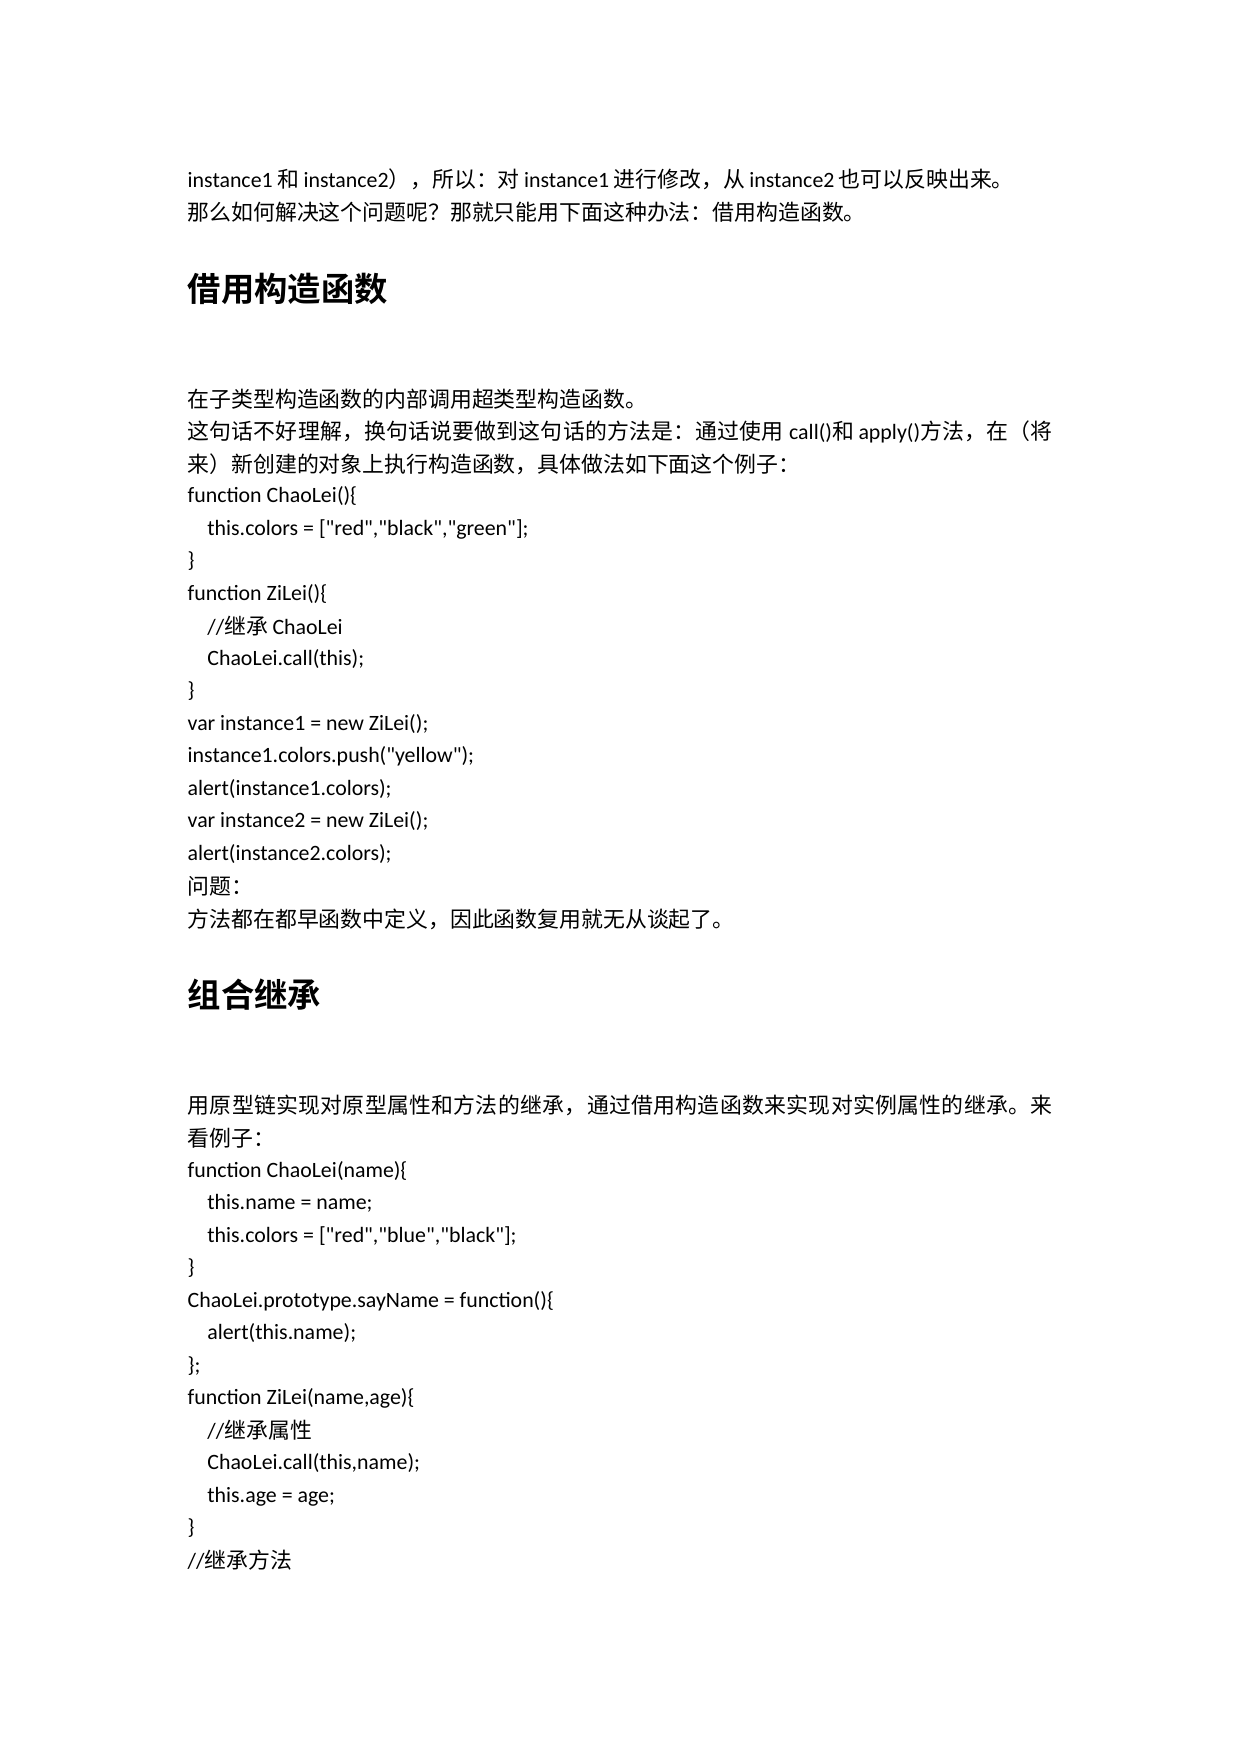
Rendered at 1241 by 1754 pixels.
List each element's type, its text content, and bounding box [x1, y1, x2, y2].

text ChaoLei.call(this); [187, 641, 1053, 674]
text //继承属性 [187, 1413, 1053, 1446]
text 方法都在都早函数中定义，因此函数复用就无从谈起了。 [187, 901, 1053, 934]
text function ZiLei(){ [187, 576, 1053, 609]
text } [187, 1251, 1053, 1283]
text 这句话不好理解，换句话说要做到这句话的方法是：通过使用call()和apply()方法，在（将来）新创建的对象上执行构造函数，具体做法如下面这个例子： [187, 414, 1053, 479]
text } [187, 544, 1053, 576]
text alert(instance2.colors); [187, 836, 1053, 869]
text } [187, 1511, 1053, 1543]
text alert(instance1.colors); [187, 771, 1053, 804]
text } [187, 674, 1053, 706]
text this.colors = ["red","blue","black"]; [187, 1218, 1053, 1251]
text alert(this.name); [187, 1316, 1053, 1348]
text 用原型链实现对原型属性和方法的继承，通过借用构造函数来实现对实例属性的继承。来看例子： [187, 1088, 1053, 1153]
text ChaoLei.call(this,name); [187, 1446, 1053, 1478]
text this.name = name; [187, 1186, 1053, 1218]
text 问题： [187, 869, 1053, 901]
text var instance2 = new ZiLei(); [187, 804, 1053, 836]
text function ChaoLei(name){ [187, 1153, 1053, 1186]
text instance1.colors.push("yellow"); [187, 739, 1053, 771]
text }; [187, 1348, 1053, 1381]
subtitle 组合继承 [187, 961, 1053, 1026]
text this.age = age; [187, 1478, 1053, 1511]
text 在子类型构造函数的内部调用超类型构造函数。 [187, 381, 1053, 414]
text var instance1 = new ZiLei(); [187, 706, 1053, 739]
text ChaoLei.prototype.sayName = function(){ [187, 1283, 1053, 1316]
text function ZiLei(name,age){ [187, 1381, 1053, 1413]
text function ChaoLei(){ [187, 479, 1053, 511]
text this.colors = ["red","black","green"]; [187, 511, 1053, 544]
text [187, 162, 1053, 194]
text //继承方法 [187, 1543, 1053, 1576]
subtitle 借用构造函数 [187, 254, 1053, 319]
text 那么如何解决这个问题呢？那就只能用下面这种办法：借用构造函数。 [187, 194, 1053, 227]
text //继承ChaoLei [187, 609, 1053, 641]
